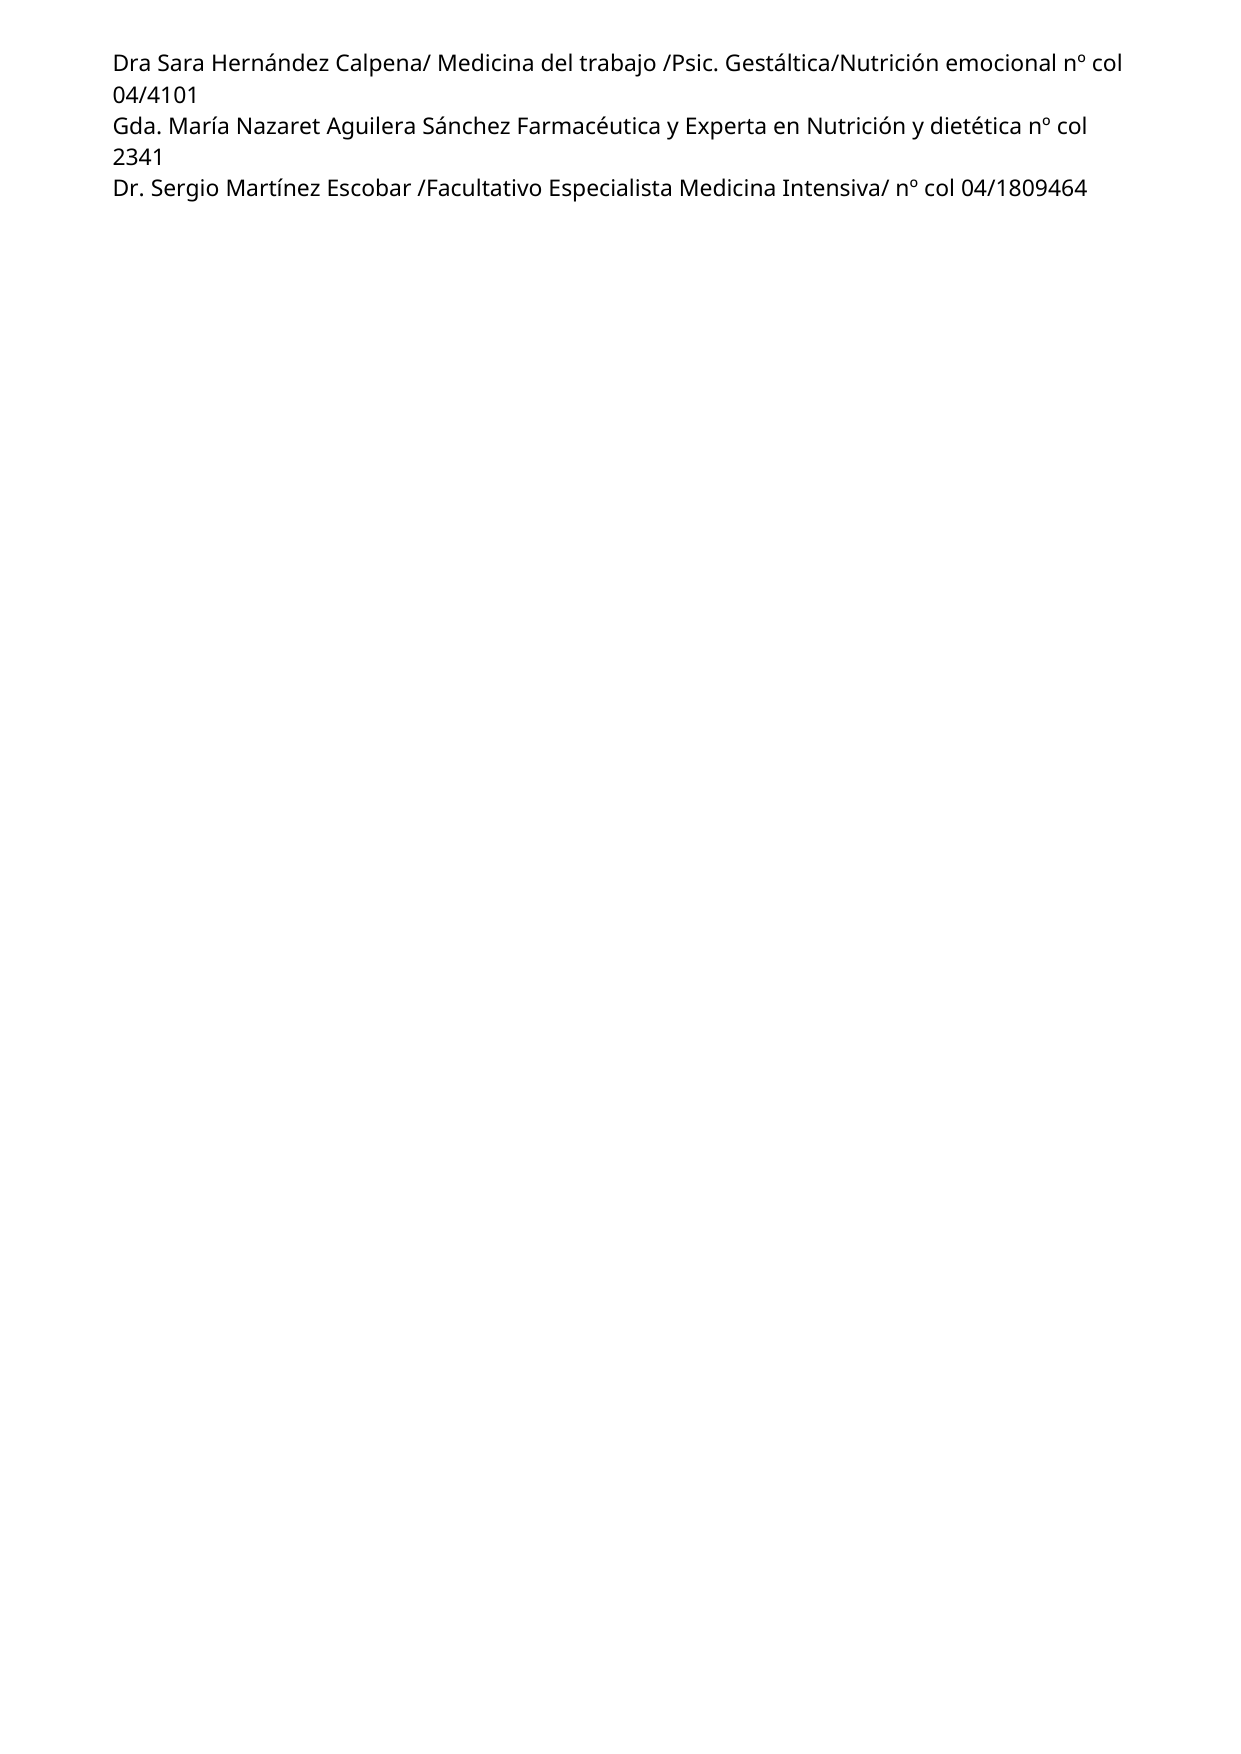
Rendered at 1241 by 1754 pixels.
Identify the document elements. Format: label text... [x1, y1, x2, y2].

text Dra Sara Hernández Calpena/ Medicina del trabajo /Psic. Gestáltica/Nutrición emocional nº col 04/4101 [112, 47, 1128, 110]
text Gda. María Nazaret Aguilera Sánchez Farmacéutica y Experta en Nutrición y dietética nº col 2341 [112, 110, 1128, 172]
text Dr. Sergio Martínez Escobar /Facultativo Especialista Medicina Intensiva/ nº col 04/1809464 [112, 172, 1128, 203]
